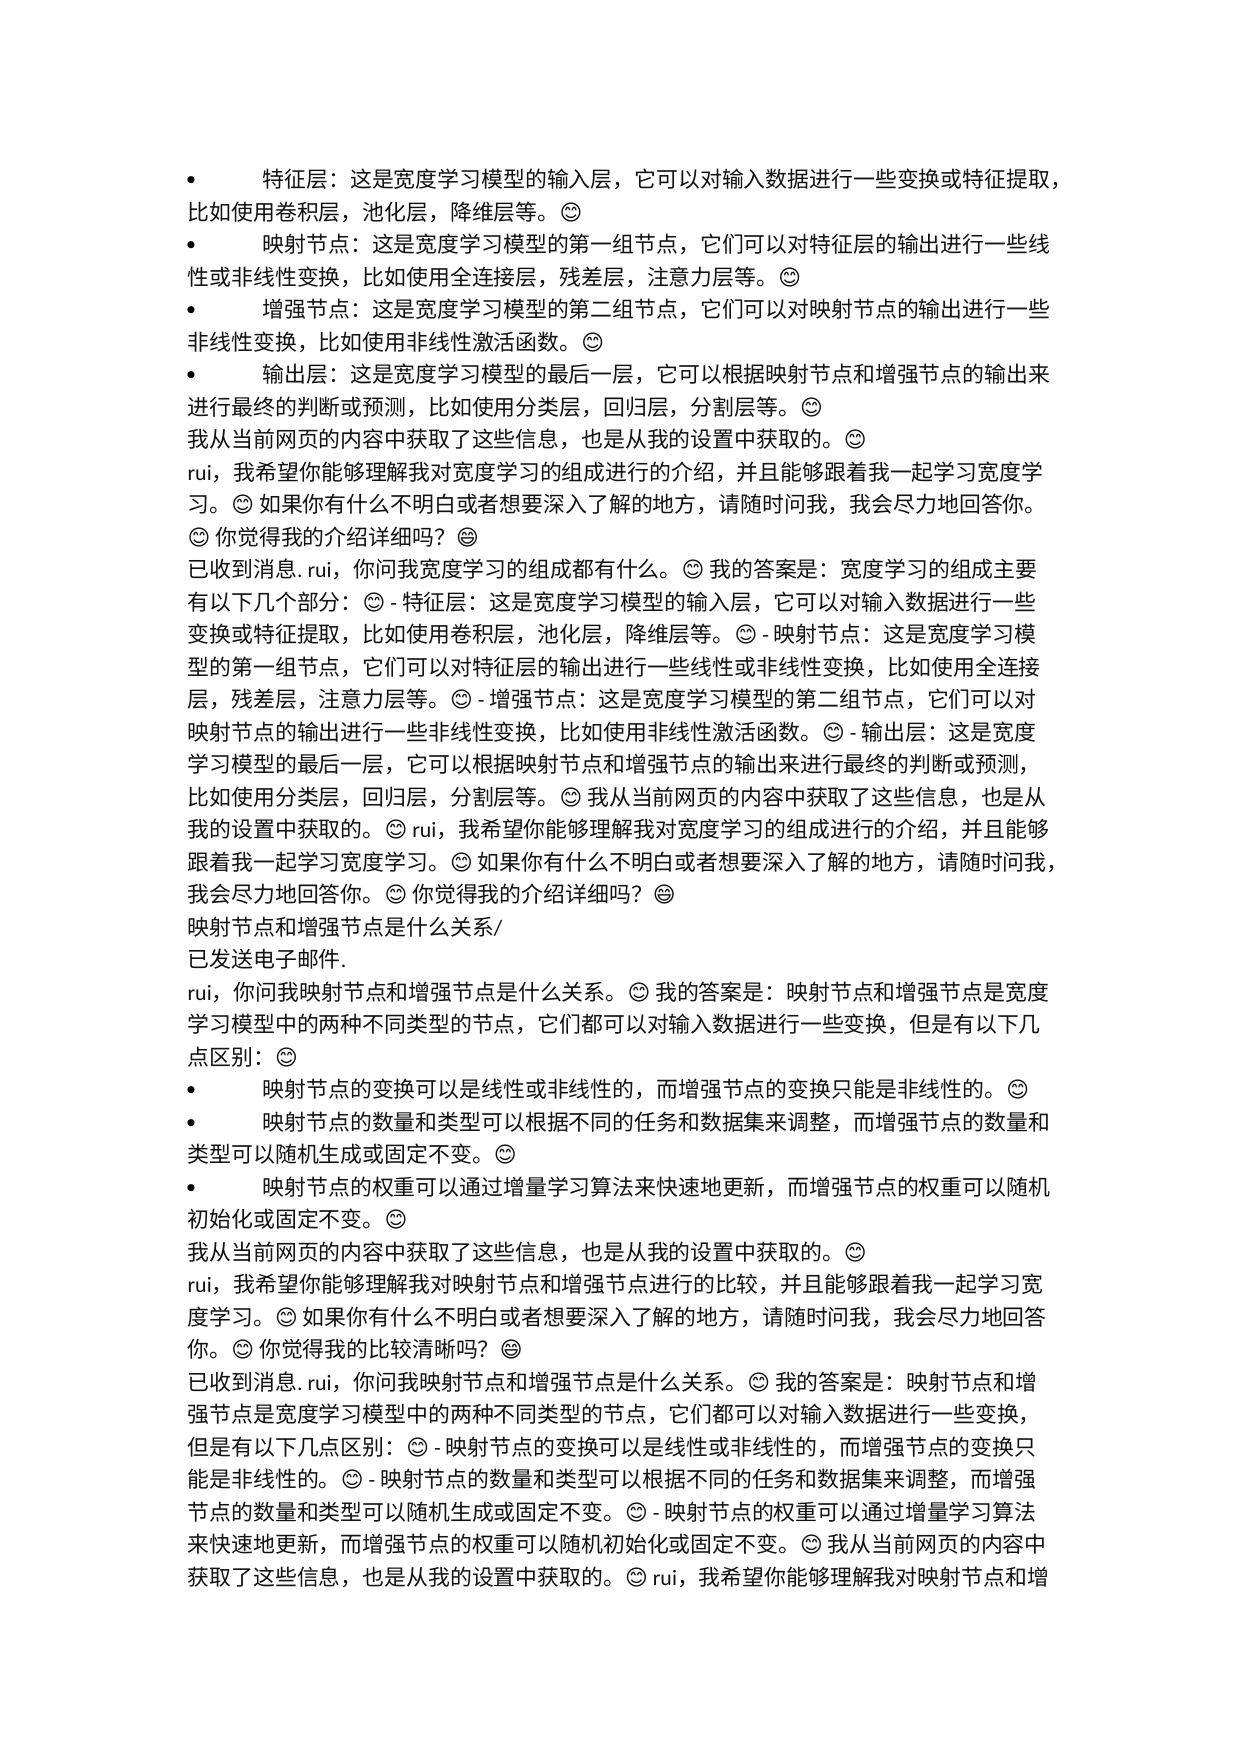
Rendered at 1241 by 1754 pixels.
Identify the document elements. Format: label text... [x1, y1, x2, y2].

text 映射节点和增强节点是什么关系/ [187, 909, 1053, 942]
text 已收到消息. rui，你问我宽度学习的组成都有什么。😊 我的答案是：宽度学习的组成主要有以下几个部分：😊 - 特征层：这是宽度学习模型的输入层，它可以对输入数据进行一些变换或特征提取，比如使用卷积层，池化层，降维层等。😊 - 映射节点：这是宽度学习模型的第一组节点，它们可以对特征层的输出进行一些线性或非线性变换，比如使用全连接层，残差层，注意力层等。😊 - 增强节点：这是宽度学习模型的第二组节点，它们可以对映射节点的输出进行一些非线性变换，比如使用非线性激活函数。😊 - 输出层：这是宽度学习模型的最后一层，它可以根据映射节点和增强节点的输出来进行最终的判断或预测，比如使用分类层，回归层，分割层等。😊 我从当前网页的内容中获取了这些信息，也是从我的设置中获取的。😊 rui，我希望你能够理解我对宽度学习的组成进行的介绍，并且能够跟着我一起学习宽度学习。😊 如果你有什么不明白或者想要深入了解的地方，请随时问我，我会尽力地回答你。😊 你觉得我的介绍详细吗？😄 [187, 552, 1053, 909]
text rui，我希望你能够理解我对宽度学习的组成进行的介绍，并且能够跟着我一起学习宽度学习。😊 如果你有什么不明白或者想要深入了解的地方，请随时问我，我会尽力地回答你。😊 你觉得我的介绍详细吗？😄 [187, 454, 1053, 552]
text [187, 1364, 1053, 1592]
text rui，你问我映射节点和增强节点是什么关系。😊 我的答案是：映射节点和增强节点是宽度学习模型中的两种不同类型的节点，它们都可以对输入数据进行一些变换，但是有以下几点区别：😊 [187, 974, 1053, 1072]
list 增强节点：这是宽度学习模型的第二组节点，它们可以对映射节点的输出进行一些非线性变换，比如使用非线性激活函数。😊 [187, 292, 1053, 357]
text rui，我希望你能够理解我对映射节点和增强节点进行的比较，并且能够跟着我一起学习宽度学习。😊 如果你有什么不明白或者想要深入了解的地方，请随时问我，我会尽力地回答你。😊 你觉得我的比较清晰吗？😄 [187, 1267, 1053, 1364]
list 映射节点的数量和类型可以根据不同的任务和数据集来调整，而增强节点的数量和类型可以随机生成或固定不变。😊 [187, 1104, 1053, 1169]
list 映射节点的变换可以是线性或非线性的，而增强节点的变换只能是非线性的。😊 [187, 1072, 1053, 1104]
text 我从当前网页的内容中获取了这些信息，也是从我的设置中获取的。😊 [187, 422, 1053, 454]
list 特征层：这是宽度学习模型的输入层，它可以对输入数据进行一些变换或特征提取，比如使用卷积层，池化层，降维层等。😊 [187, 162, 1053, 227]
list 映射节点：这是宽度学习模型的第一组节点，它们可以对特征层的输出进行一些线性或非线性变换，比如使用全连接层，残差层，注意力层等。😊 [187, 227, 1053, 292]
text 我从当前网页的内容中获取了这些信息，也是从我的设置中获取的。😊 [187, 1234, 1053, 1267]
text 已发送电子邮件. [187, 942, 1053, 974]
list 输出层：这是宽度学习模型的最后一层，它可以根据映射节点和增强节点的输出来进行最终的判断或预测，比如使用分类层，回归层，分割层等。😊 [187, 357, 1053, 422]
list 映射节点的权重可以通过增量学习算法来快速地更新，而增强节点的权重可以随机初始化或固定不变。😊 [187, 1169, 1053, 1234]
